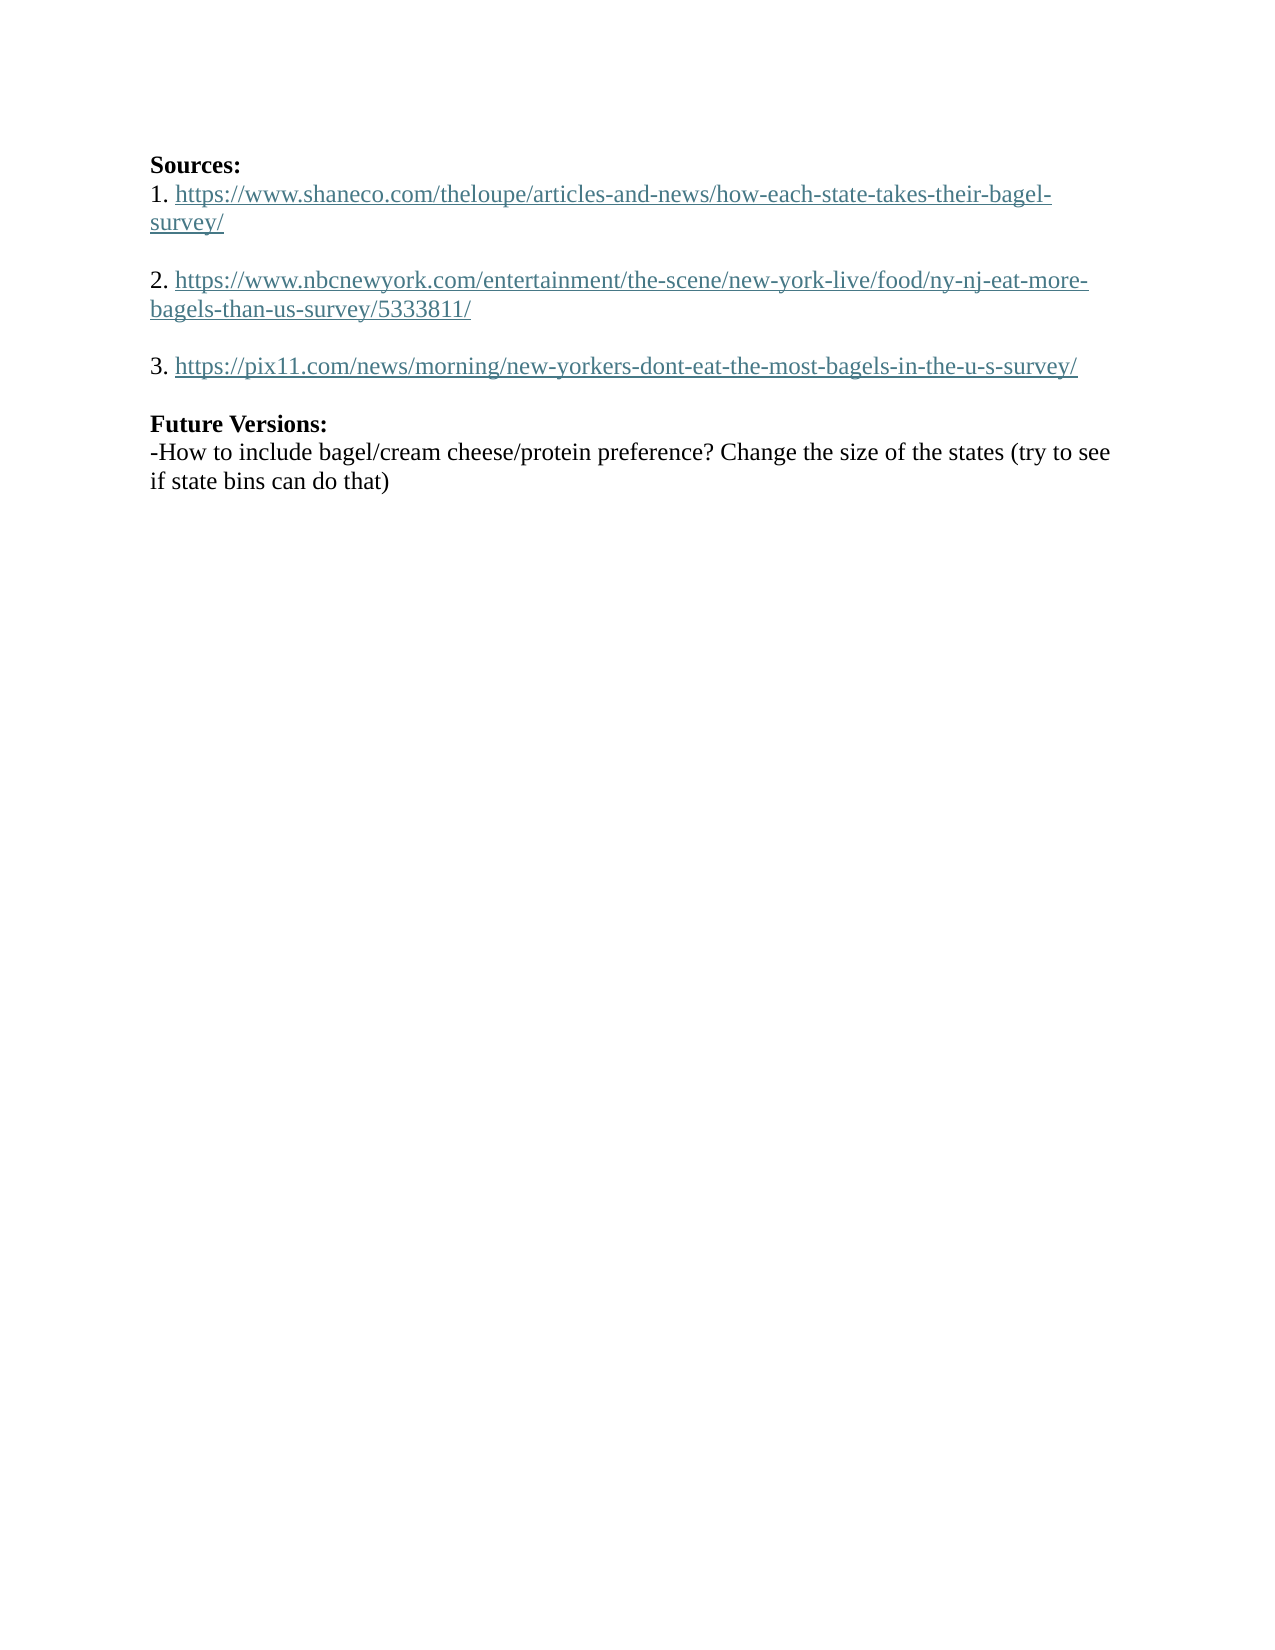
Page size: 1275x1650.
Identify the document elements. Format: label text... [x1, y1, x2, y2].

text 3. https://pix11.com/news/morning/new-yorkers-dont-eat-the-most-bagels-in-the-u-s-survey/ [150, 351, 1125, 380]
text Future Versions: [150, 409, 1125, 437]
text 2. https://www.nbcnewyork.com/entertainment/the-scene/new-york-live/food/ny-nj-eat-more-bagels-than-us-survey/5333811/ [150, 265, 1125, 322]
text -How to include bagel/cream cheese/protein preference? Change the size of the states (try to see if state bins can do that) [150, 437, 1125, 495]
text Sources: [150, 150, 1125, 179]
text 1. https://www.shaneco.com/theloupe/articles-and-news/how-each-state-takes-their-bagel-survey/ [150, 179, 1125, 236]
